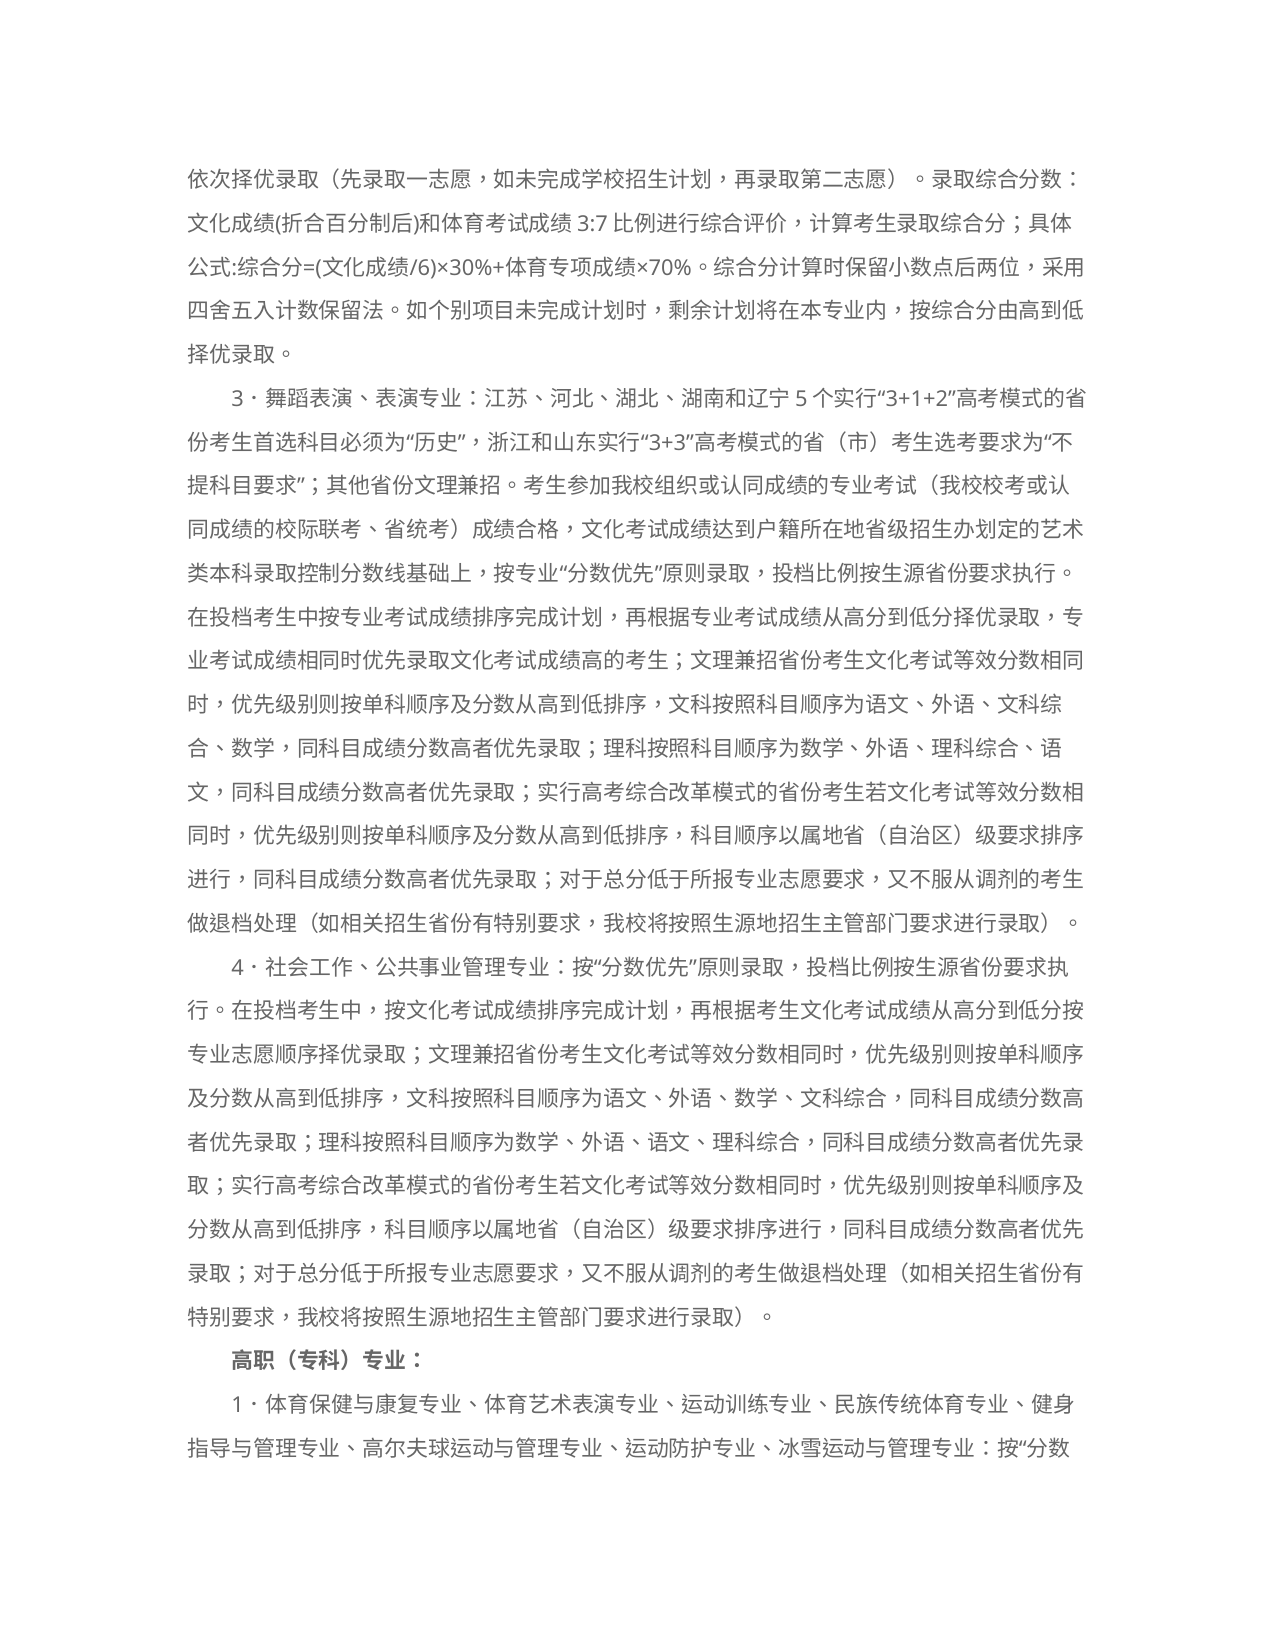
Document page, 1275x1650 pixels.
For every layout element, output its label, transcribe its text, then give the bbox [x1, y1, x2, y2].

text 4．社会工作、公共事业管理专业：按“分数优先”原则录取，投档比例按生源省份要求执行。在投档考生中，按文化考试成绩排序完成计划，再根据考生文化考试成绩从高分到低分按专业志愿顺序择优录取；文理兼招省份考生文化考试等效分数相同时，优先级别则按单科顺序及分数从高到低排序，文科按照科目顺序为语文、外语、数学、文科综合，同科目成绩分数高者优先录取；理科按照科目顺序为数学、外语、语文、理科综合，同科目成绩分数高者优先录取；实行高考综合改革模式的省份考生若文化考试等效分数相同时，优先级别则按单科顺序及分数从高到低排序，科目顺序以属地省（自治区）级要求排序进行，同科目成绩分数高者优先录取；对于总分低于所报专业志愿要求，又不服从调剂的考生做退档处理（如相关招生省份有特别要求，我校将按照生源地招生主管部门要求进行录取）。 [187, 937, 1087, 1331]
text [187, 1375, 1087, 1462]
text 3．舞蹈表演、表演专业：江苏、河北、湖北、湖南和辽宁5个实行“3+1+2”高考模式的省份考生首选科目必须为“历史”，浙江和山东实行“3+3”高考模式的省（市）考生选考要求为“不提科目要求”；其他省份文理兼招。考生参加我校组织或认同成绩的专业考试（我校校考或认同成绩的校际联考、省统考）成绩合格，文化考试成绩达到户籍所在地省级招生办划定的艺术类本科录取控制分数线基础上，按专业“分数优先”原则录取，投档比例按生源省份要求执行。在投档考生中按专业考试成绩排序完成计划，再根据专业考试成绩从高分到低分择优录取，专业考试成绩相同时优先录取文化考试成绩高的考生；文理兼招省份考生文化考试等效分数相同时，优先级别则按单科顺序及分数从高到低排序，文科按照科目顺序为语文、外语、文科综合、数学，同科目成绩分数高者优先录取；理科按照科目顺序为数学、外语、理科综合、语文，同科目成绩分数高者优先录取；实行高考综合改革模式的省份考生若文化考试等效分数相同时，优先级别则按单科顺序及分数从高到低排序，科目顺序以属地省（自治区）级要求排序进行，同科目成绩分数高者优先录取；对于总分低于所报专业志愿要求，又不服从调剂的考生做退档处理（如相关招生省份有特别要求，我校将按照生源地招生主管部门要求进行录取）。 [187, 369, 1087, 937]
text 高职（专科）专业： [187, 1331, 1087, 1375]
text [187, 150, 1087, 369]
